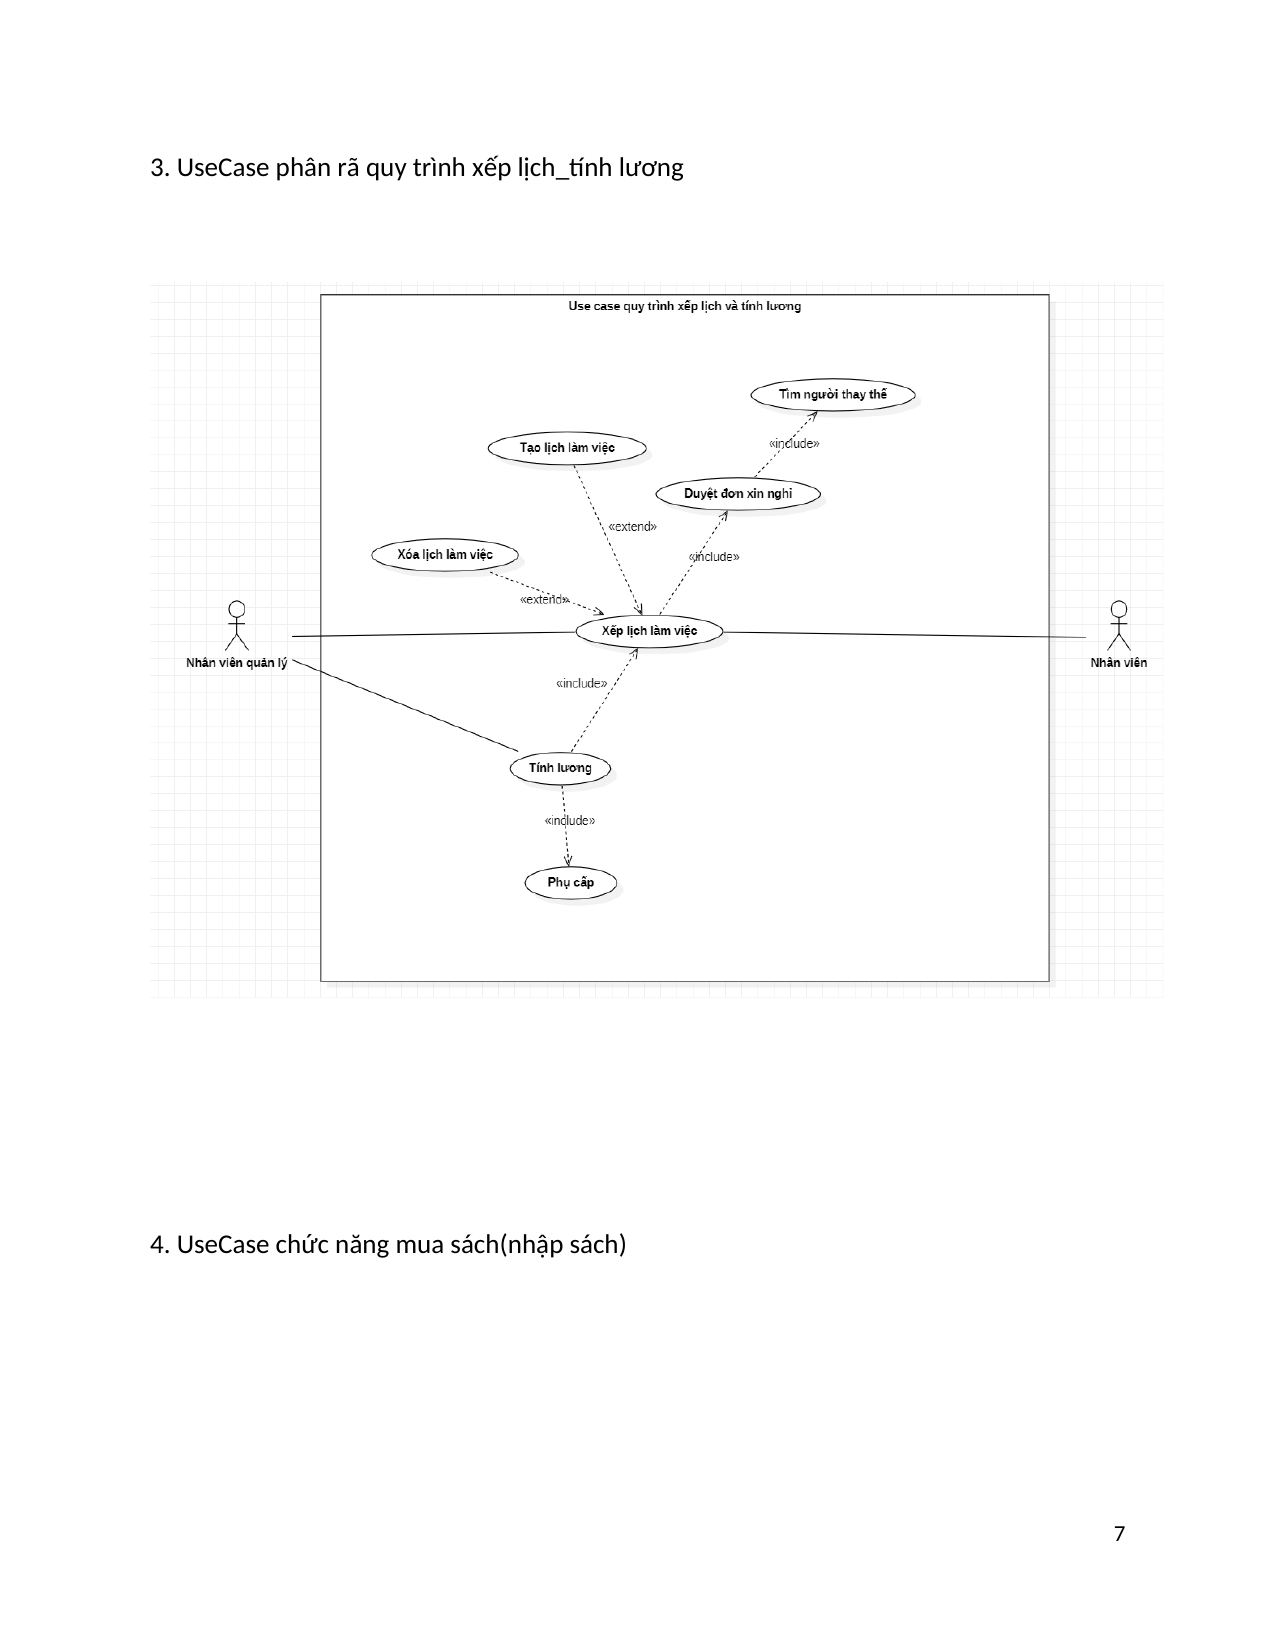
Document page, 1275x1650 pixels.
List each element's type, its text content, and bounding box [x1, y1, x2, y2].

text 4. UseCase chức năng mua sách(nhập sách) [150, 1227, 1125, 1260]
text 3. UseCase phân rã quy trình xếp lịch_tính lương [150, 150, 1125, 183]
picture [150, 282, 1164, 998]
